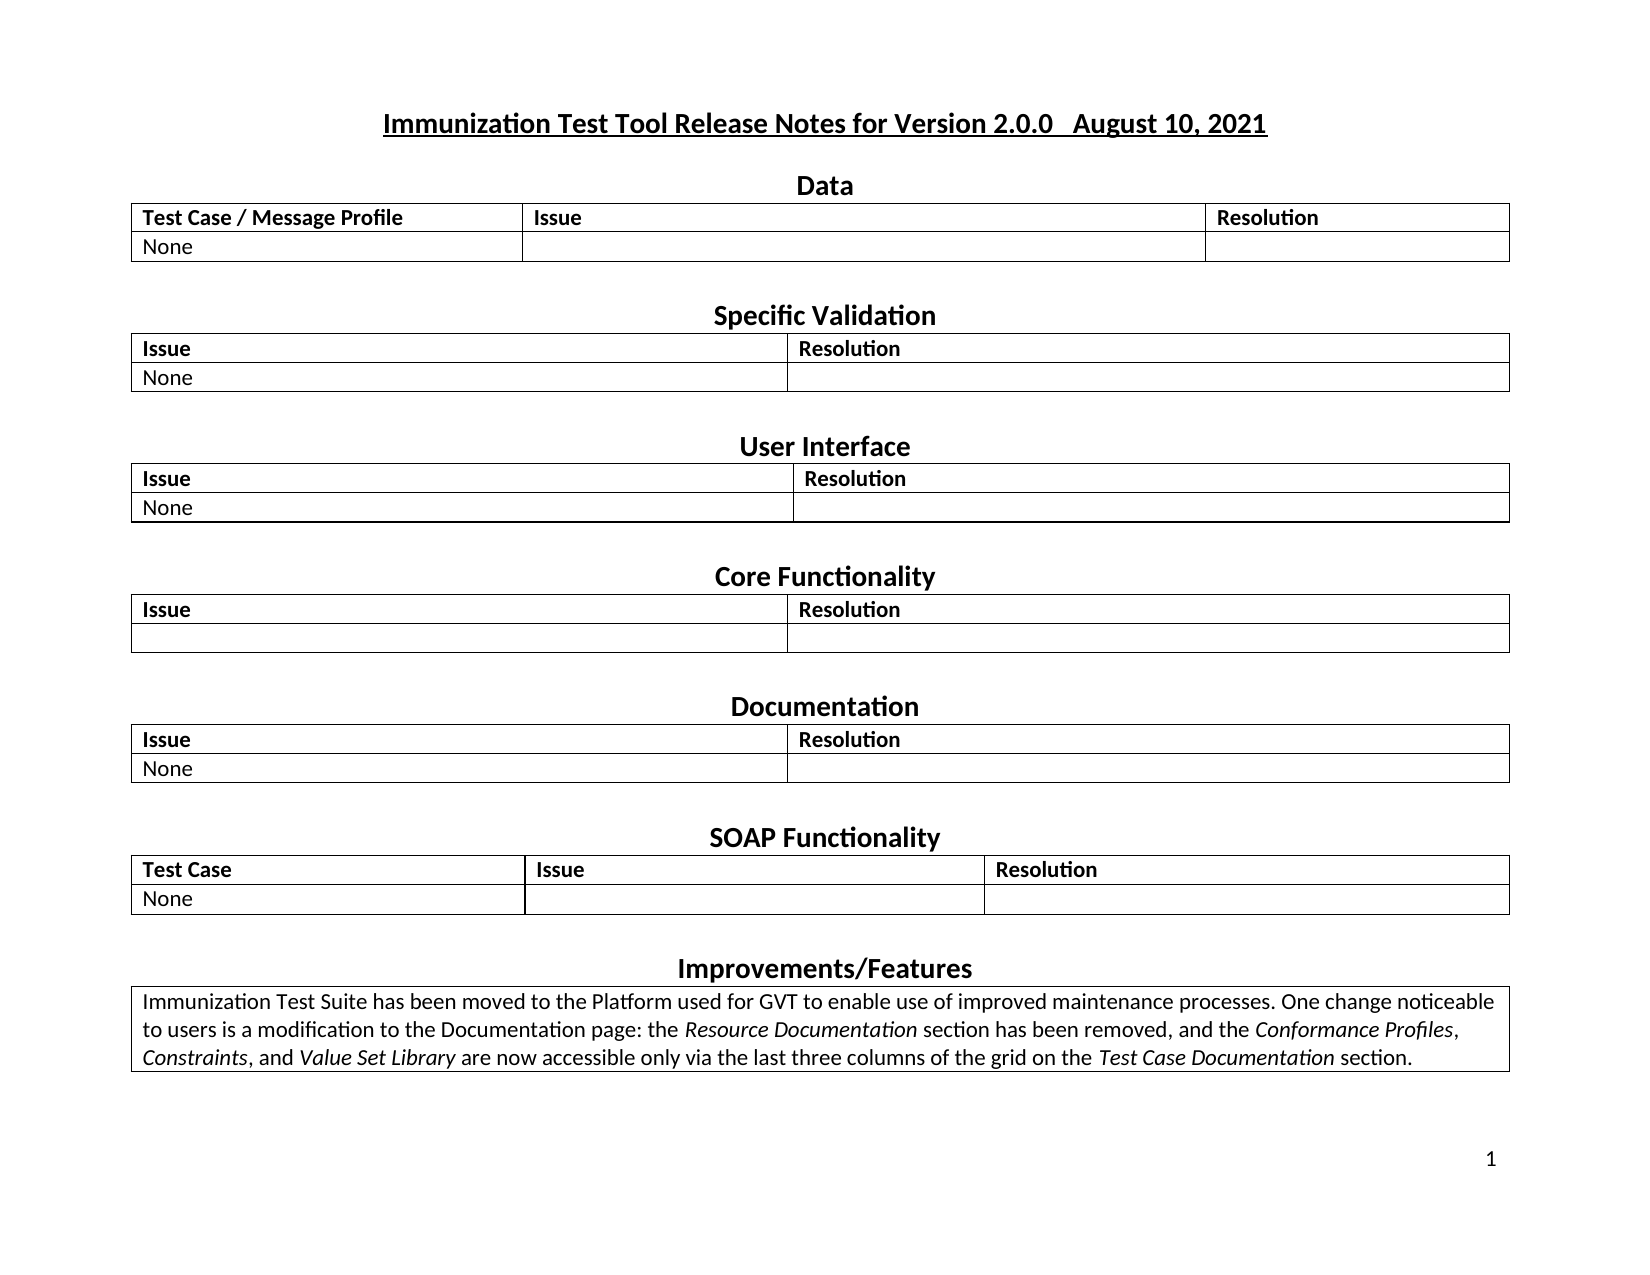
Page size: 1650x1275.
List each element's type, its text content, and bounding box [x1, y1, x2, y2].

table_cell [788, 754, 1509, 782]
table_cell [132, 624, 787, 652]
table_cell [526, 885, 984, 913]
table_header Test Case / Message Profile [132, 204, 522, 231]
text Immunization Test Tool Release Notes for Version 2.0.0 August 10, 2021 [150, 105, 1500, 141]
table_header Issue [132, 595, 787, 623]
table_cell None [132, 363, 787, 391]
table_cell None [132, 232, 522, 261]
table_cell [794, 493, 1509, 521]
table_header Issue [526, 856, 984, 883]
table_cell [1206, 232, 1509, 261]
text Documentation [150, 688, 1500, 724]
table_cell None [132, 493, 793, 521]
table_cell [788, 363, 1509, 391]
table_header Issue [132, 464, 793, 492]
table_header Resolution [788, 595, 1509, 623]
table_header Issue [523, 204, 1205, 231]
table_header Resolution [788, 725, 1509, 753]
table_cell [523, 232, 1205, 261]
text Specific Validation [150, 297, 1500, 333]
table_cell [788, 624, 1509, 652]
table_cell None [132, 885, 524, 913]
table_header Resolution [788, 334, 1509, 362]
text User Interface [150, 428, 1500, 463]
table_header Issue [132, 725, 787, 753]
text Improvements/Features [150, 950, 1500, 986]
table_header Resolution [794, 464, 1509, 492]
table_header Resolution [985, 856, 1509, 883]
table_header Test Case [132, 856, 524, 883]
text SOAP Functionality [150, 819, 1500, 854]
table_cell None [132, 754, 787, 782]
table_header Issue [132, 334, 787, 362]
text Data [150, 167, 1500, 202]
table_cell [985, 885, 1509, 913]
text Core Functionality [150, 558, 1500, 594]
table_header Immunization Test Suite has been moved to the Platform used for GVT to enable use of improved maintenance processes. One change noticeable to users is a modification to the Documentation page: the Resource Documentation section has been removed, and the Conformance Profiles, Constraints, and Value Set Library are now accessible only via the last three columns of the grid on the Test Case Documentation section. [132, 987, 1509, 1071]
table_header Resolution [1206, 204, 1509, 231]
